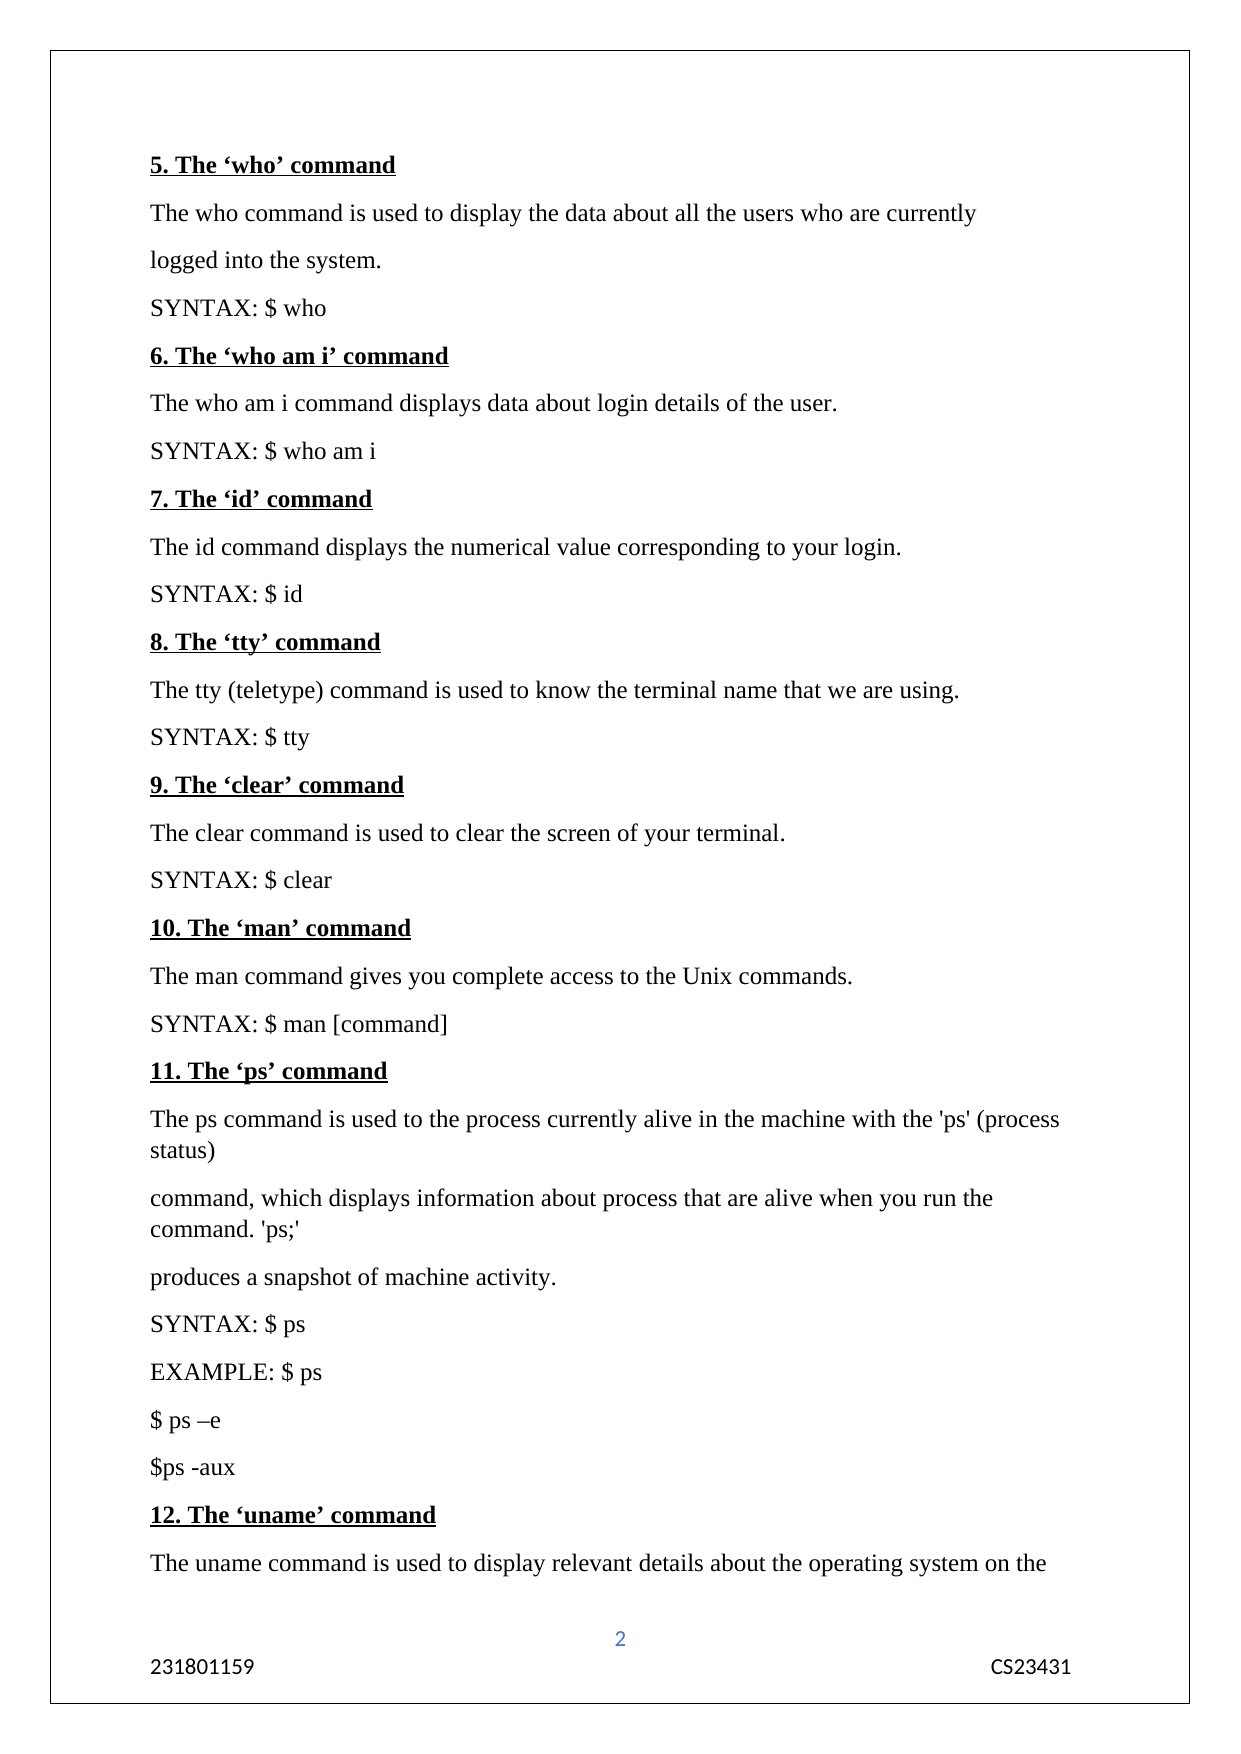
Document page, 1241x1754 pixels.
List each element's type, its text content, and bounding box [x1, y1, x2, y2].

text 10. The ‘man’ command [150, 913, 1090, 942]
text The uname command is used to display relevant details about the operating system on the [150, 1548, 1090, 1577]
text SYNTAX: $ clear [150, 866, 1090, 894]
text SYNTAX: $ id [150, 579, 1090, 608]
text EXAMPLE: $ ps [150, 1357, 1090, 1386]
text SYNTAX: $ who am i [150, 436, 1090, 465]
text SYNTAX: $ man [command] [150, 1009, 1090, 1037]
text SYNTAX: $ ps [150, 1309, 1090, 1338]
text command, which displays information about process that are alive when you run the command. 'ps;' [150, 1183, 1090, 1243]
text 7. The ‘id’ command [150, 484, 1090, 513]
text logged into the system. [150, 245, 1090, 274]
text The who am i command displays data about login details of the user. [150, 388, 1090, 417]
text 5. The ‘who’ command [150, 150, 1090, 179]
text 8. The ‘tty’ command [150, 627, 1090, 656]
text 11. The ‘ps’ command [150, 1056, 1090, 1085]
text The who command is used to display the data about all the users who are currently [150, 198, 1090, 226]
text The id command displays the numerical value corresponding to your login. [150, 532, 1090, 560]
text The tty (teletype) command is used to know the terminal name that we are using. [150, 675, 1090, 703]
text 6. The ‘who am i’ command [150, 341, 1090, 369]
text SYNTAX: $ who [150, 293, 1090, 322]
text The ps command is used to the process currently alive in the machine with the 'ps' (process status) [150, 1104, 1090, 1164]
text SYNTAX: $ tty [150, 722, 1090, 751]
text produces a snapshot of machine activity. [150, 1262, 1090, 1290]
text 9. The ‘clear’ command [150, 770, 1090, 799]
text The man command gives you complete access to the Unix commands. [150, 961, 1090, 990]
text $ ps –e [150, 1405, 1090, 1433]
text The clear command is used to clear the screen of your terminal. [150, 818, 1090, 847]
text 12. The ‘uname’ command [150, 1500, 1090, 1529]
text $ps -aux [150, 1452, 1090, 1481]
